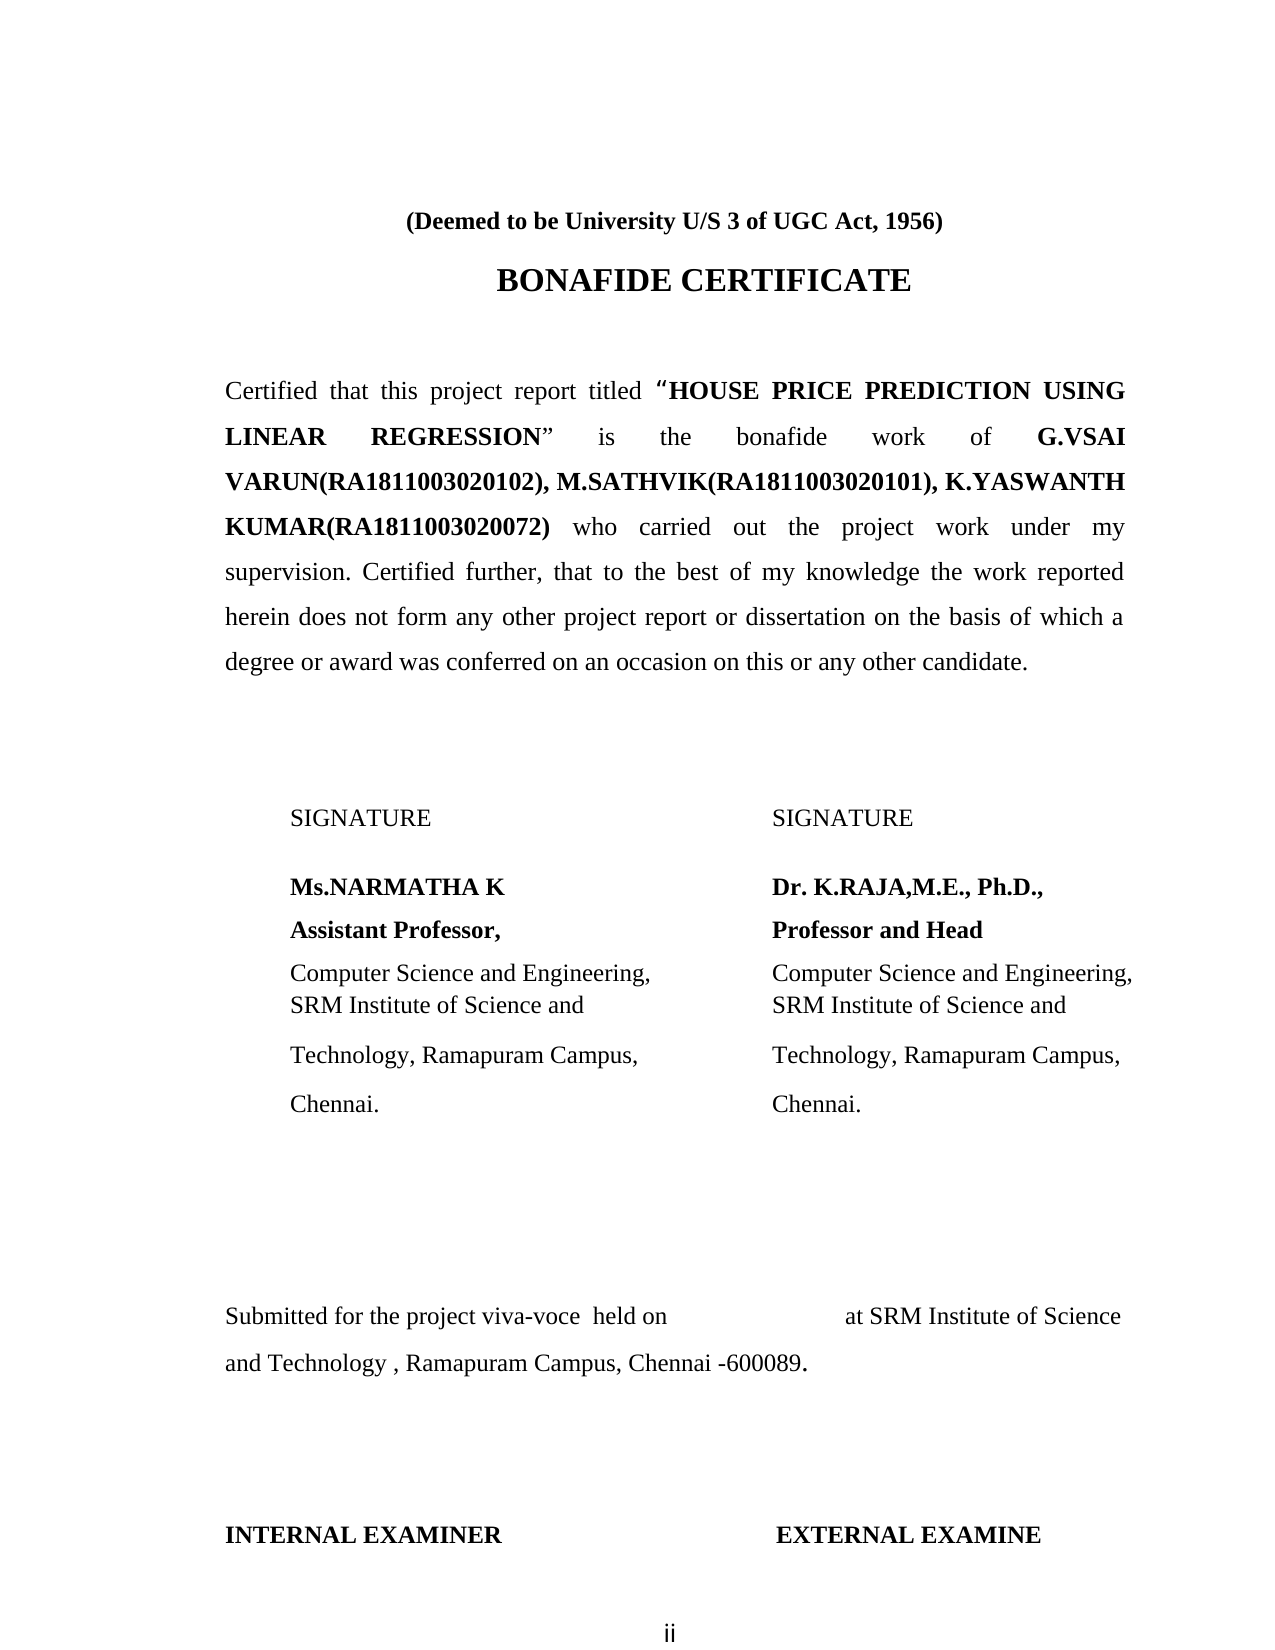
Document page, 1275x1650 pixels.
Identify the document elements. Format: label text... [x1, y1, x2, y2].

text INTERNAL EXAMINER EXTERNAL EXAMINE [225, 1520, 1160, 1549]
text Submitted for the project viva-voce held on at SRM Institute of Science [225, 1301, 1160, 1330]
text (Deemed to be University U/S 3 of UGC Act, 1956) [237, 206, 1112, 235]
table_header SIGNATURE Dr. K.RAJA,M.E., Ph.D., Professor and Head Computer Science and Engineering, SRM Institute of Science and Technology, Ramapuram Campus, Chennai. [713, 795, 1183, 1145]
table_header SIGNATURE Ms.NARMATHA K Assistant Professor, Computer Science and Engineering, SRM Institute of Science and Technology, Ramapuram Campus, Chennai. [241, 795, 711, 1145]
text and Technology , Ramapuram Campus, Chennai -600089. [225, 1344, 1160, 1378]
subtitle BONAFIDE CERTIFICATE [238, 261, 1112, 299]
text Certified that this project report titled “HOUSE PRICE PREDICTION USING LINEAR REGRESSION” is the bonafide work of G.VSAI VARUN(RA1811003020102), M.SATHVIK(RA1811003020101), K.YASWANTH KUMAR(RA1811003020072) who carried out the project work under my supervision. Certified further, that to the best of my knowledge the work reported herein does not form any other project report or dissertation on the basis of which a degree or award was conferred on an occasion on this or any other candidate. [225, 375, 1126, 676]
